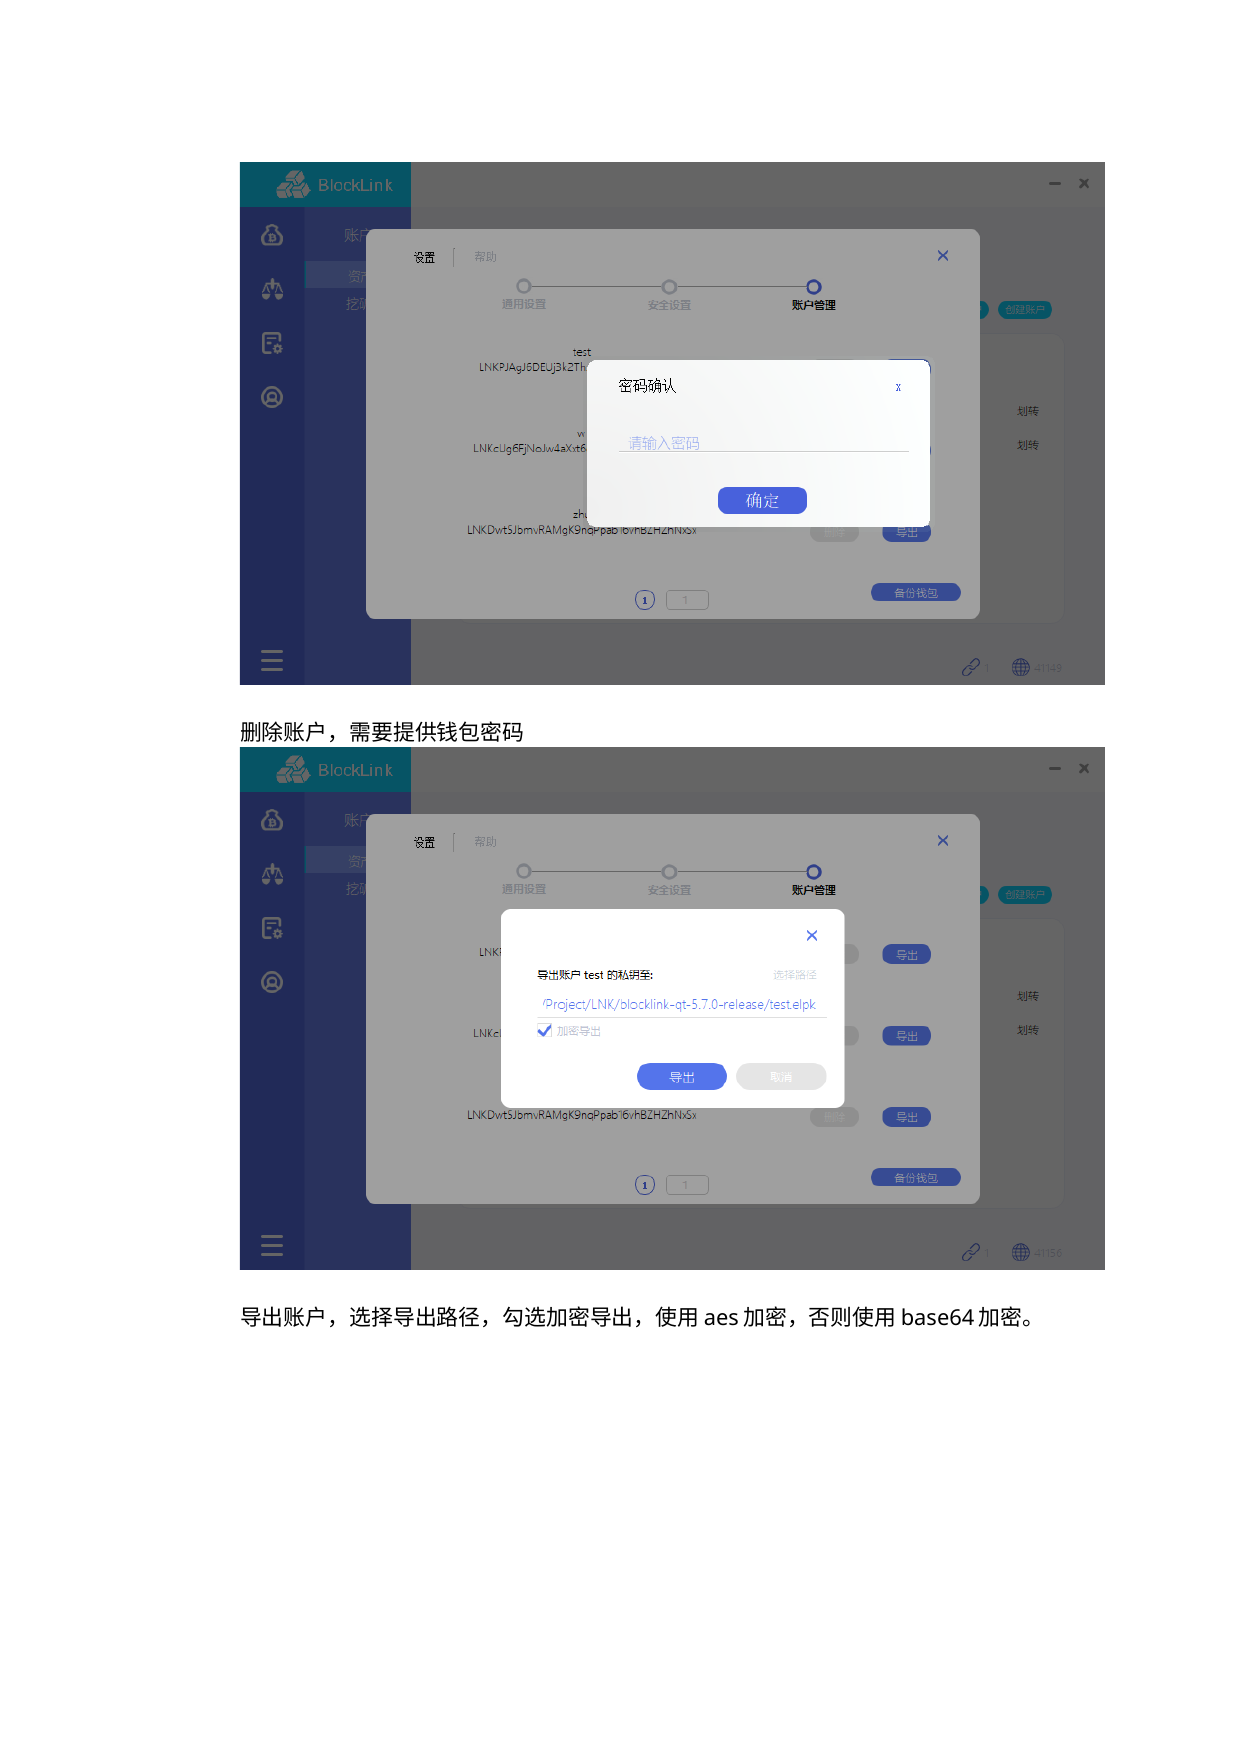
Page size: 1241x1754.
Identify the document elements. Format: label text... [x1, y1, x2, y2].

picture [239, 747, 1105, 1270]
picture [239, 162, 1105, 685]
list 导出账户，选择导出路径，勾选加密导出，使用aes加密，否则使用base64加密。 [240, 1299, 1053, 1332]
list 删除账户，需要提供钱包密码 [240, 714, 1053, 747]
